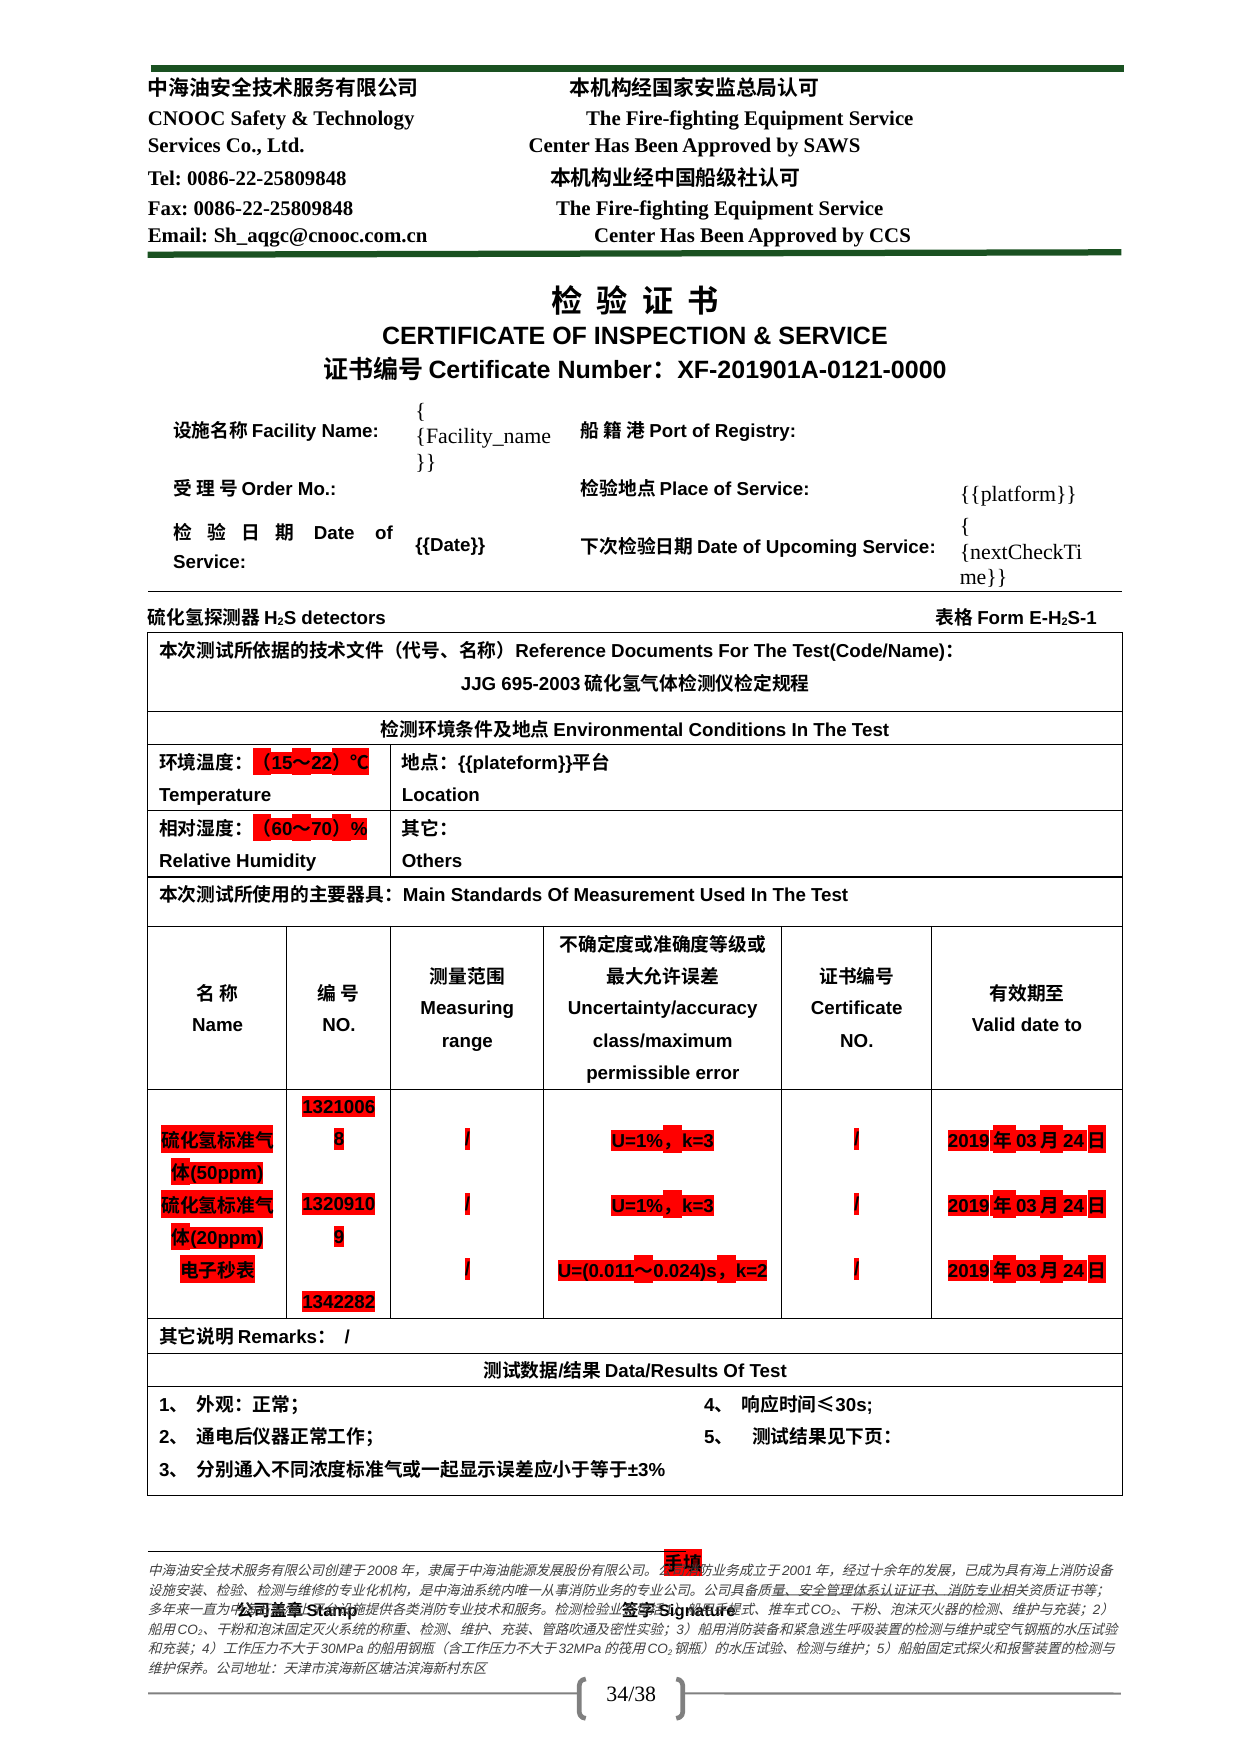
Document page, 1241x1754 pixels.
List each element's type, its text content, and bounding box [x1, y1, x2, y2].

table_cell / / / [782, 1090, 931, 1318]
table_cell 2019年03月24日 2019年03月24日 2019年03月24日 [932, 1090, 1122, 1318]
table_cell 硫化氢标准气体(50ppm) 硫化氢标准气体(20ppm) 电子秒表 [148, 1090, 286, 1318]
table_cell 有效期至 Valid date to [932, 927, 1122, 1089]
table_cell 环境温度：（15～22）℃ Temperature [148, 745, 390, 810]
table_cell 名 称 Name [148, 927, 286, 1089]
table_cell 地点：{{plateform}}平台 Location [391, 745, 1122, 810]
table_cell 证书编号 Certificate NO. [782, 927, 931, 1089]
table_cell 外观：正常； 通电后仪器正常工作； 分别通入不同浓度标准气或一起显示误差应小于等于±3% [148, 1387, 693, 1494]
table_cell 编 号 NO. [287, 927, 390, 1089]
table_cell 其它说明Remarks： / [148, 1319, 1122, 1352]
table_cell 检测环境条件及地点Environmental Conditions In The Test [148, 712, 1122, 744]
table_header 本次测试所依据的技术文件（代号、名称）Reference Documents For The Test(Code/Name)： JJG 695-2003硫化氢气体检测仪检定规程 [148, 633, 1122, 711]
table_cell U=1%，k=3 U=1%，k=3 U=(0.011～0.024)s，k=2 [544, 1090, 781, 1318]
table_cell 测试数据/结果Data/Results Of Test [148, 1354, 1122, 1386]
table_cell 响应时间≤30s; 测试结果见下页： [693, 1387, 1122, 1494]
text 表格 Form E-H2S-1 [935, 600, 1122, 632]
table_cell 测量范围 Measuring range [391, 927, 543, 1089]
table_cell 不确定度或准确度等级或最大允许误差 Uncertainty/accuracy class/maximum permissible error [544, 927, 781, 1089]
table_cell / / / [391, 1090, 543, 1318]
table_cell 相对湿度：（60～70）% Relative Humidity [148, 811, 390, 876]
table_cell 本次测试所使用的主要器具：Main Standards Of Measurement Used In The Test [148, 878, 1122, 926]
table_cell 13210068 13209109 1342282 [287, 1090, 390, 1318]
text 硫化氢探测器H2S detectors [148, 600, 913, 632]
table_cell 其它： Others [391, 811, 1122, 876]
